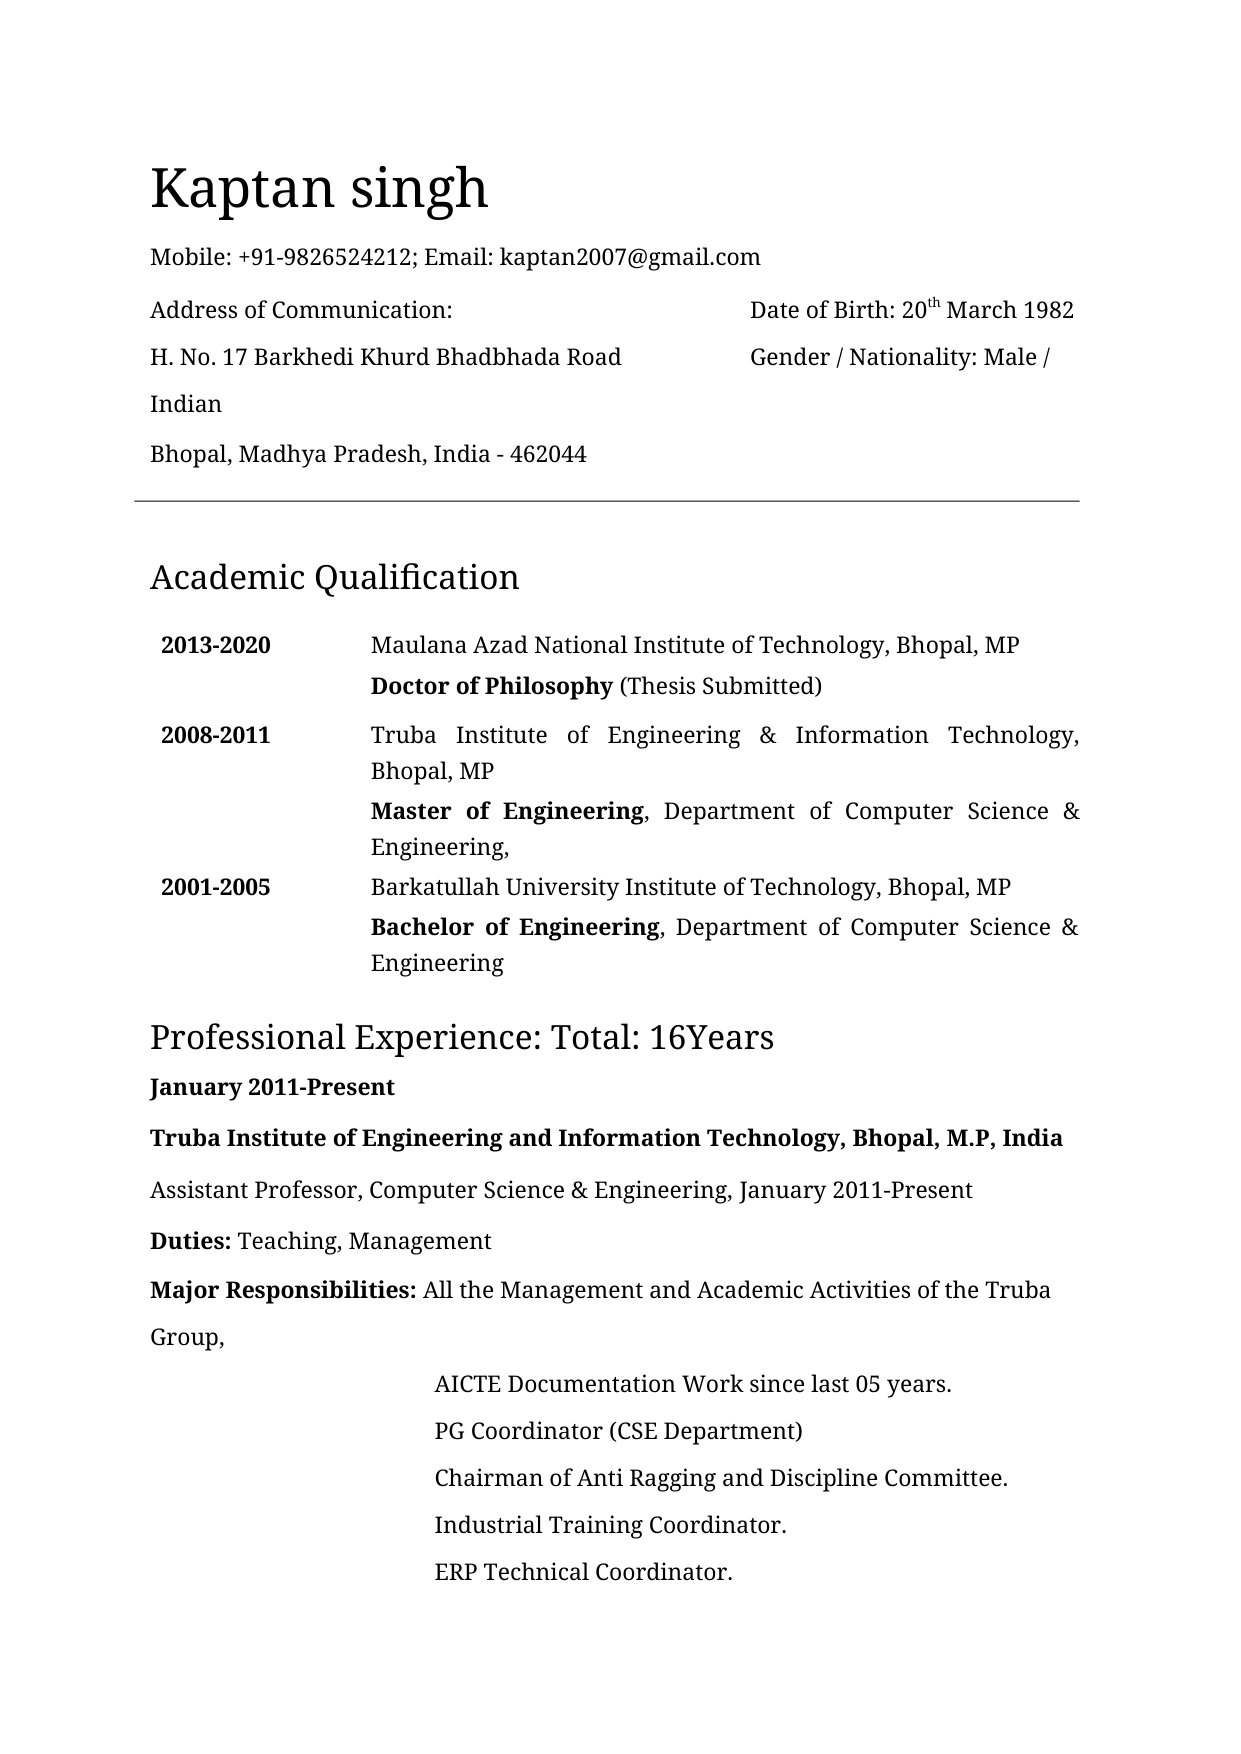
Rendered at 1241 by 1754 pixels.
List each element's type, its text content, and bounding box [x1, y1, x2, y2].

table_cell 2001-2005 [150, 870, 359, 982]
text H. No. 17 Barkhedi Khurd Bhadbhada Road Gender / Nationality: Male / Indian [150, 341, 1090, 419]
text Chairman of Anti Ragging and Discipline Committee. [375, 1462, 1090, 1493]
text AICTE Documentation Work since last 05 years. [375, 1368, 1090, 1399]
text Assistant Professor, Computer Science & Engineering, January 2011-Present [150, 1174, 1090, 1205]
text Truba Institute of Engineering and Information Technology, Bhopal, M.P, India [150, 1122, 1090, 1153]
text ERP Technical Coordinator. [375, 1556, 1090, 1587]
table_cell Truba Institute of Engineering & Information Technology, Bhopal, MP Master of Engineering, Department of Computer Science & Engineering, [359, 719, 1090, 870]
text PG Coordinator (CSE Department) [375, 1415, 1090, 1446]
text January 2011-Present [150, 1071, 1090, 1102]
table_cell Barkatullah University Institute of Technology, Bhopal, MP Bachelor of Engineering, Department of Computer Science & Engineering [359, 870, 1090, 982]
text Professional Experience: Total: 16Years [150, 1014, 1090, 1059]
text Industrial Training Coordinator. [375, 1509, 1090, 1540]
table_header Maulana Azad National Institute of Technology, Bhopal, MP Doctor of Philosophy (Thesis Submitted) [359, 629, 1090, 719]
subtitle Mobile: +91-9826524212; Email: kaptan2007@gmail.com [150, 241, 1090, 272]
subtitle Kaptan singh [150, 150, 1090, 224]
text Bhopal, Madhya Pradesh, India - 462044 [150, 438, 1090, 470]
text Duties: Teaching, Management [150, 1225, 1090, 1257]
text Address of Communication: Date of Birth: 20th March 1982 [150, 294, 1090, 325]
text Major Responsibilities: All the Management and Academic Activities of the Truba Group, [150, 1274, 1090, 1352]
table_cell 2008-2011 [150, 719, 359, 870]
table_header 2013-2020 [150, 629, 359, 719]
text Academic Qualification [150, 554, 1090, 599]
